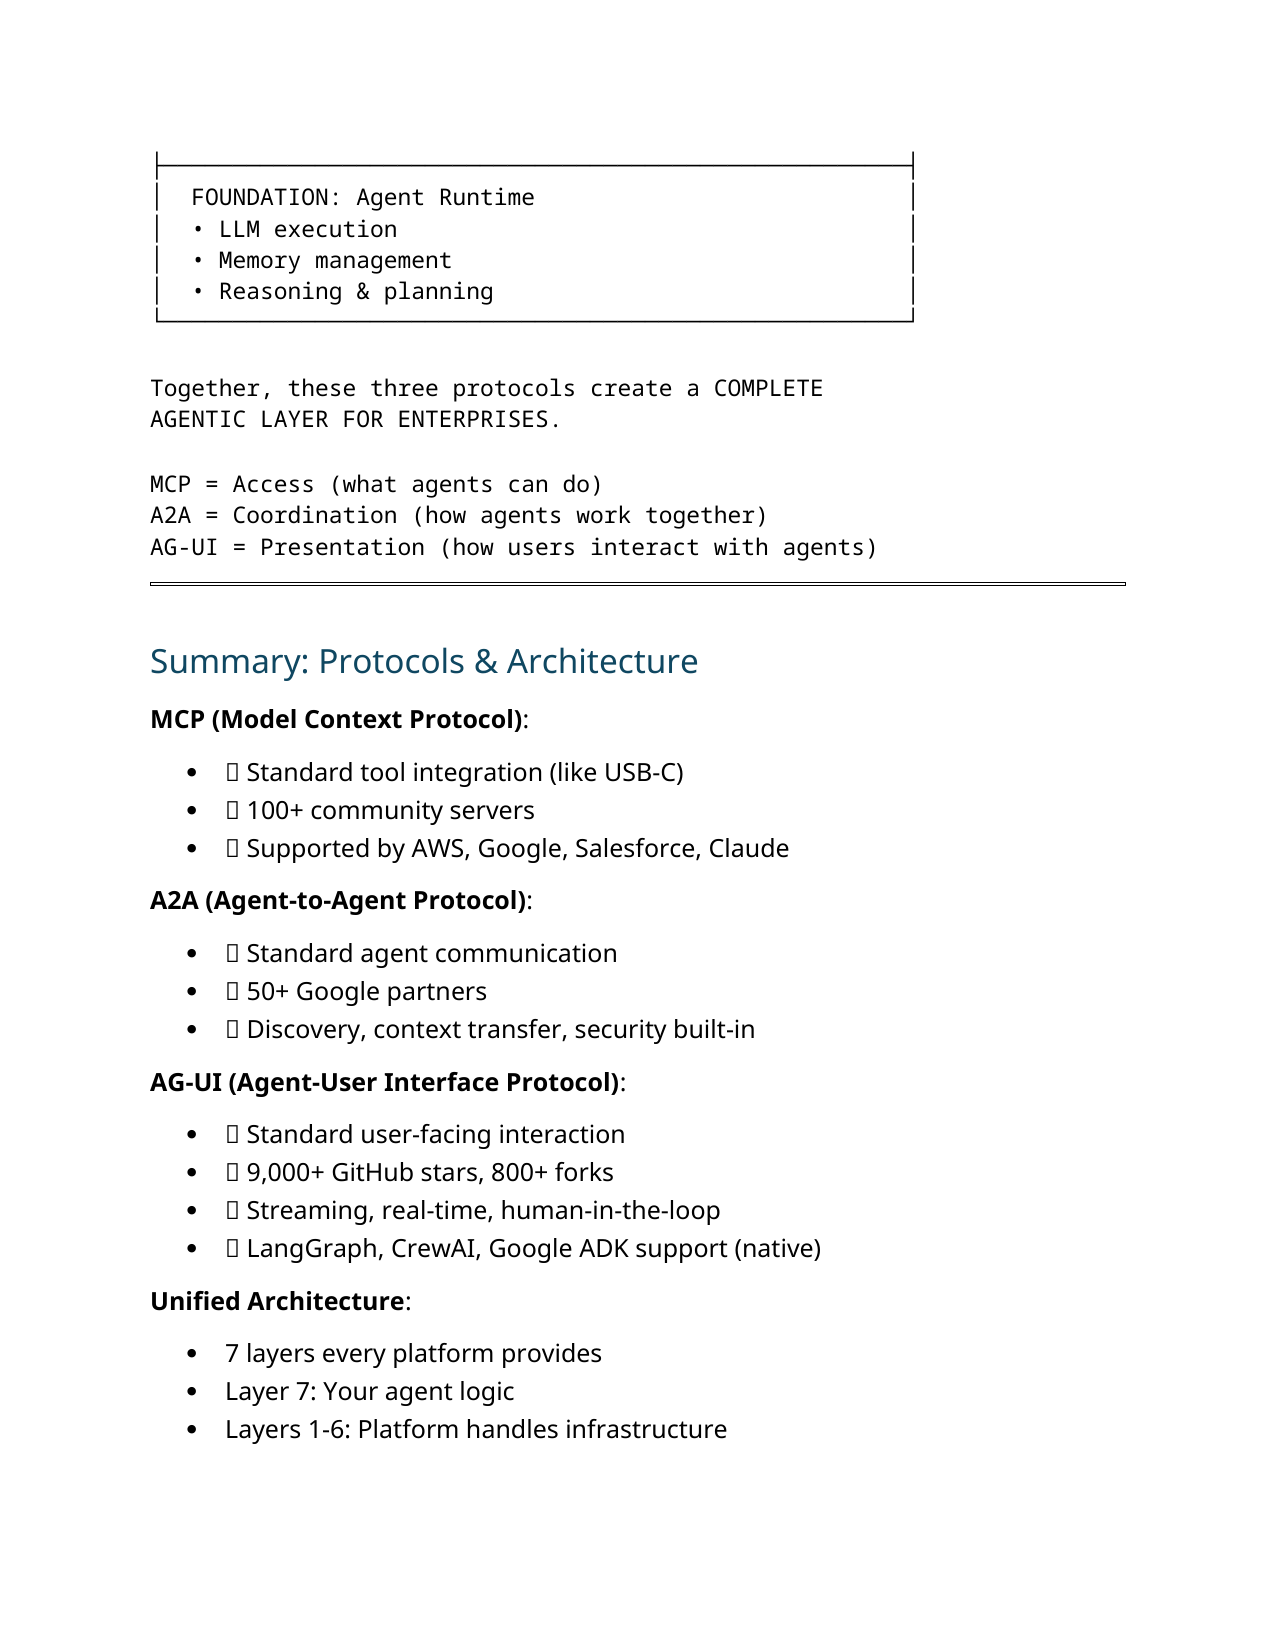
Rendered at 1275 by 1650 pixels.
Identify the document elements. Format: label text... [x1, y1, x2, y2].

list ✅ 100+ community servers [187, 792, 1125, 826]
list Layers 1-6: Platform handles infrastructure [187, 1412, 1125, 1446]
list ✅ 50+ Google partners [187, 974, 1125, 1008]
list ✅ Supported by AWS, Google, Salesforce, Claude [187, 830, 1125, 864]
list ✅ 9,000+ GitHub stars, 800+ forks [187, 1155, 1125, 1189]
list ✅ Streaming, real-time, human-in-the-loop [187, 1193, 1125, 1227]
list ✅ Standard tool integration (like USB-C) [187, 754, 1125, 789]
list ✅ LangGraph, CrewAI, Google ADK support (native) [187, 1231, 1125, 1264]
list ✅ Standard agent communication [187, 936, 1125, 970]
text A2A (Agent-to-Agent Protocol): [150, 883, 1125, 917]
text Unified Architecture: [150, 1283, 1125, 1317]
list ✅ Discovery, context transfer, security built-in [187, 1011, 1125, 1046]
subtitle Summary: Protocols & Architecture [150, 638, 1125, 683]
list ✅ Standard user-facing interaction [187, 1117, 1125, 1151]
text AG-UI (Agent-User Interface Protocol): [150, 1064, 1125, 1098]
list 7 layers every platform provides [187, 1336, 1125, 1370]
list Layer 7: Your agent logic [187, 1374, 1125, 1408]
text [150, 150, 1125, 562]
text MCP (Model Context Protocol): [150, 702, 1125, 736]
